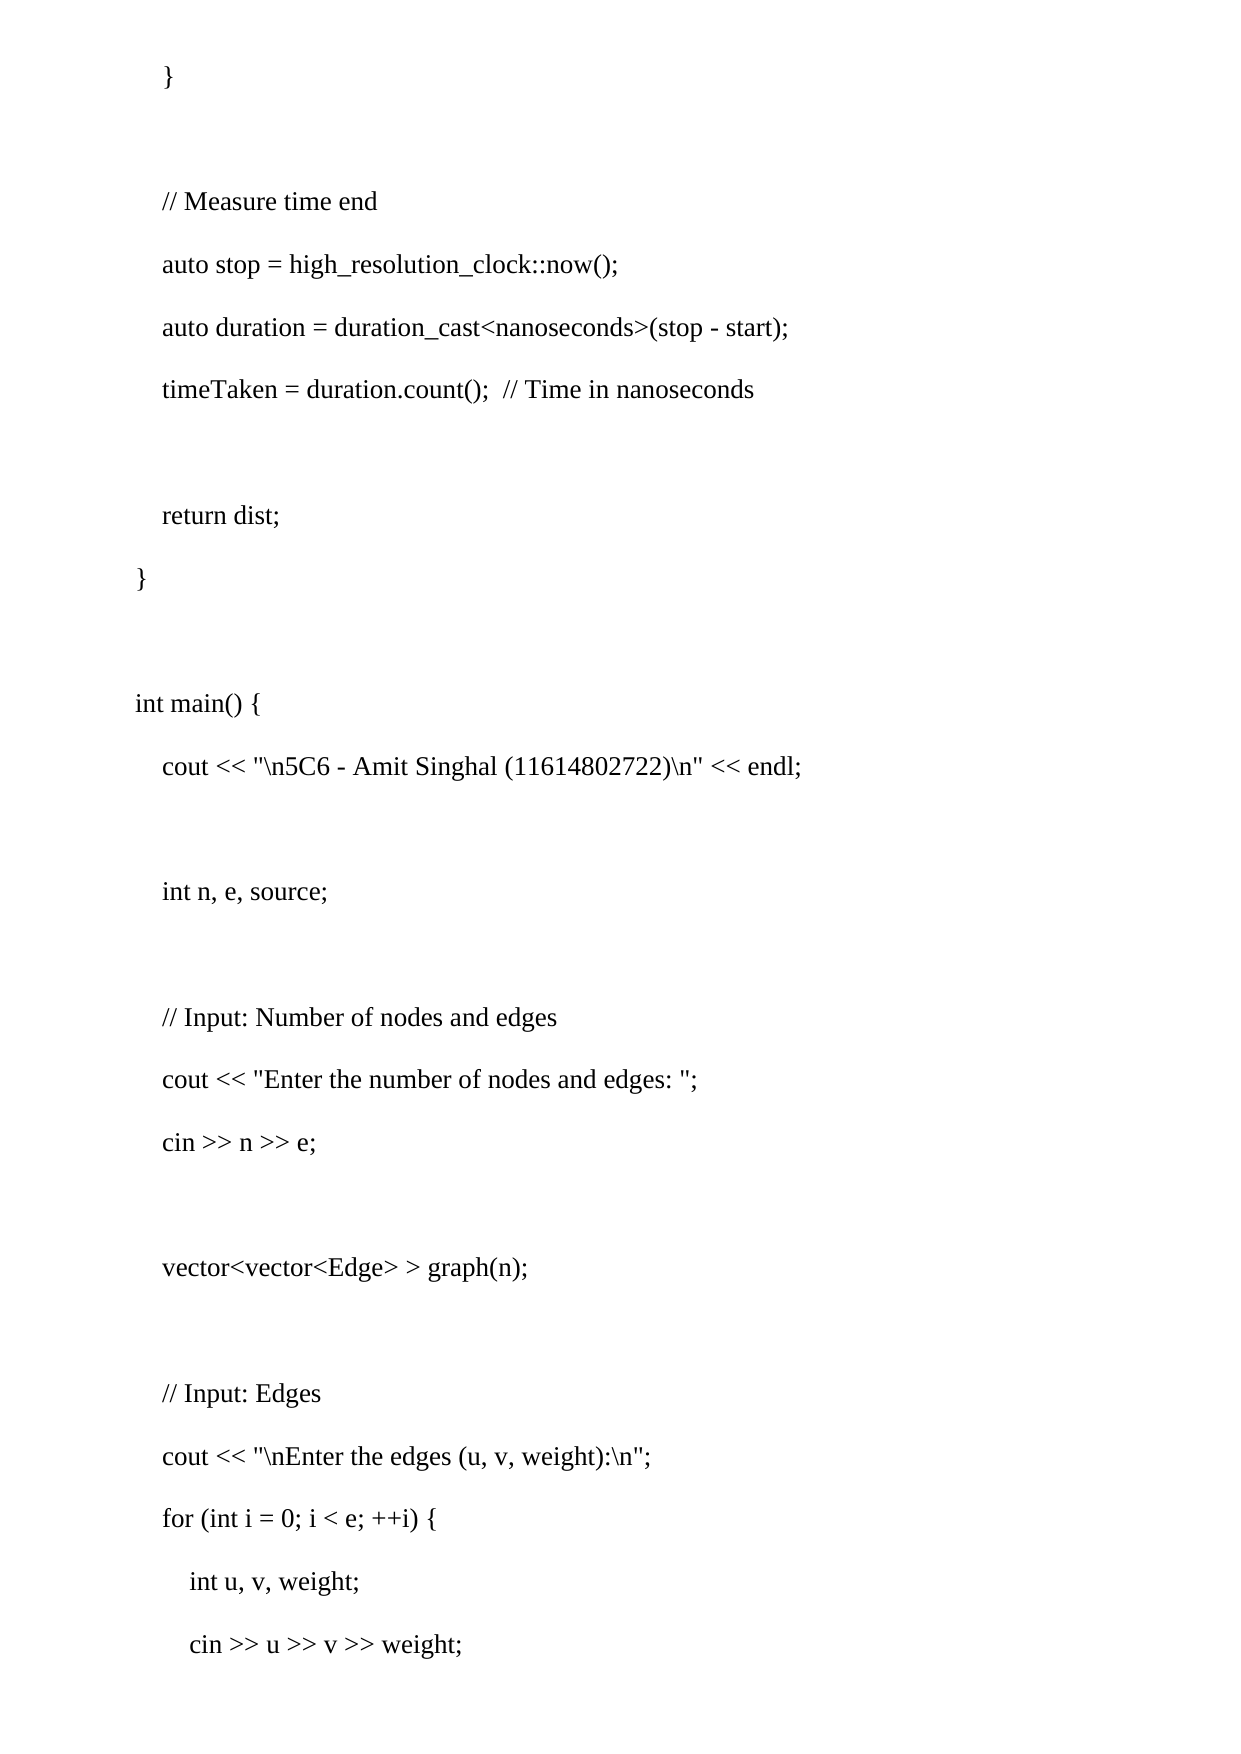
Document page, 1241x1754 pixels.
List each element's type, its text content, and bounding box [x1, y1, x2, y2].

text return dist; [135, 499, 1180, 530]
text auto duration = duration_cast<nanoseconds>(stop - start); [135, 311, 1180, 342]
text int main() { [135, 687, 1180, 718]
text // Input: Edges [135, 1377, 1180, 1408]
text int n, e, source; [135, 875, 1180, 906]
text auto stop = high_resolution_clock::now(); [135, 248, 1180, 279]
text cout << "\n5C6 - Amit Singhal (11614802722)\n" << endl; [135, 750, 1180, 781]
text // Measure time end [135, 185, 1180, 217]
text } [135, 60, 1180, 91]
text cout << "Enter the number of nodes and edges: "; [135, 1063, 1180, 1094]
text int u, v, weight; [135, 1565, 1180, 1596]
text vector<vector<Edge> > graph(n); [135, 1251, 1180, 1283]
text for (int i = 0; i < e; ++i) { [135, 1502, 1180, 1533]
text cin >> n >> e; [135, 1126, 1180, 1157]
text timeTaken = duration.count(); // Time in nanoseconds [135, 373, 1180, 405]
text } [135, 562, 1180, 593]
text cout << "\nEnter the edges (u, v, weight):\n"; [135, 1439, 1180, 1471]
text cin >> u >> v >> weight; [135, 1628, 1180, 1659]
text // Input: Number of nodes and edges [135, 1001, 1180, 1032]
